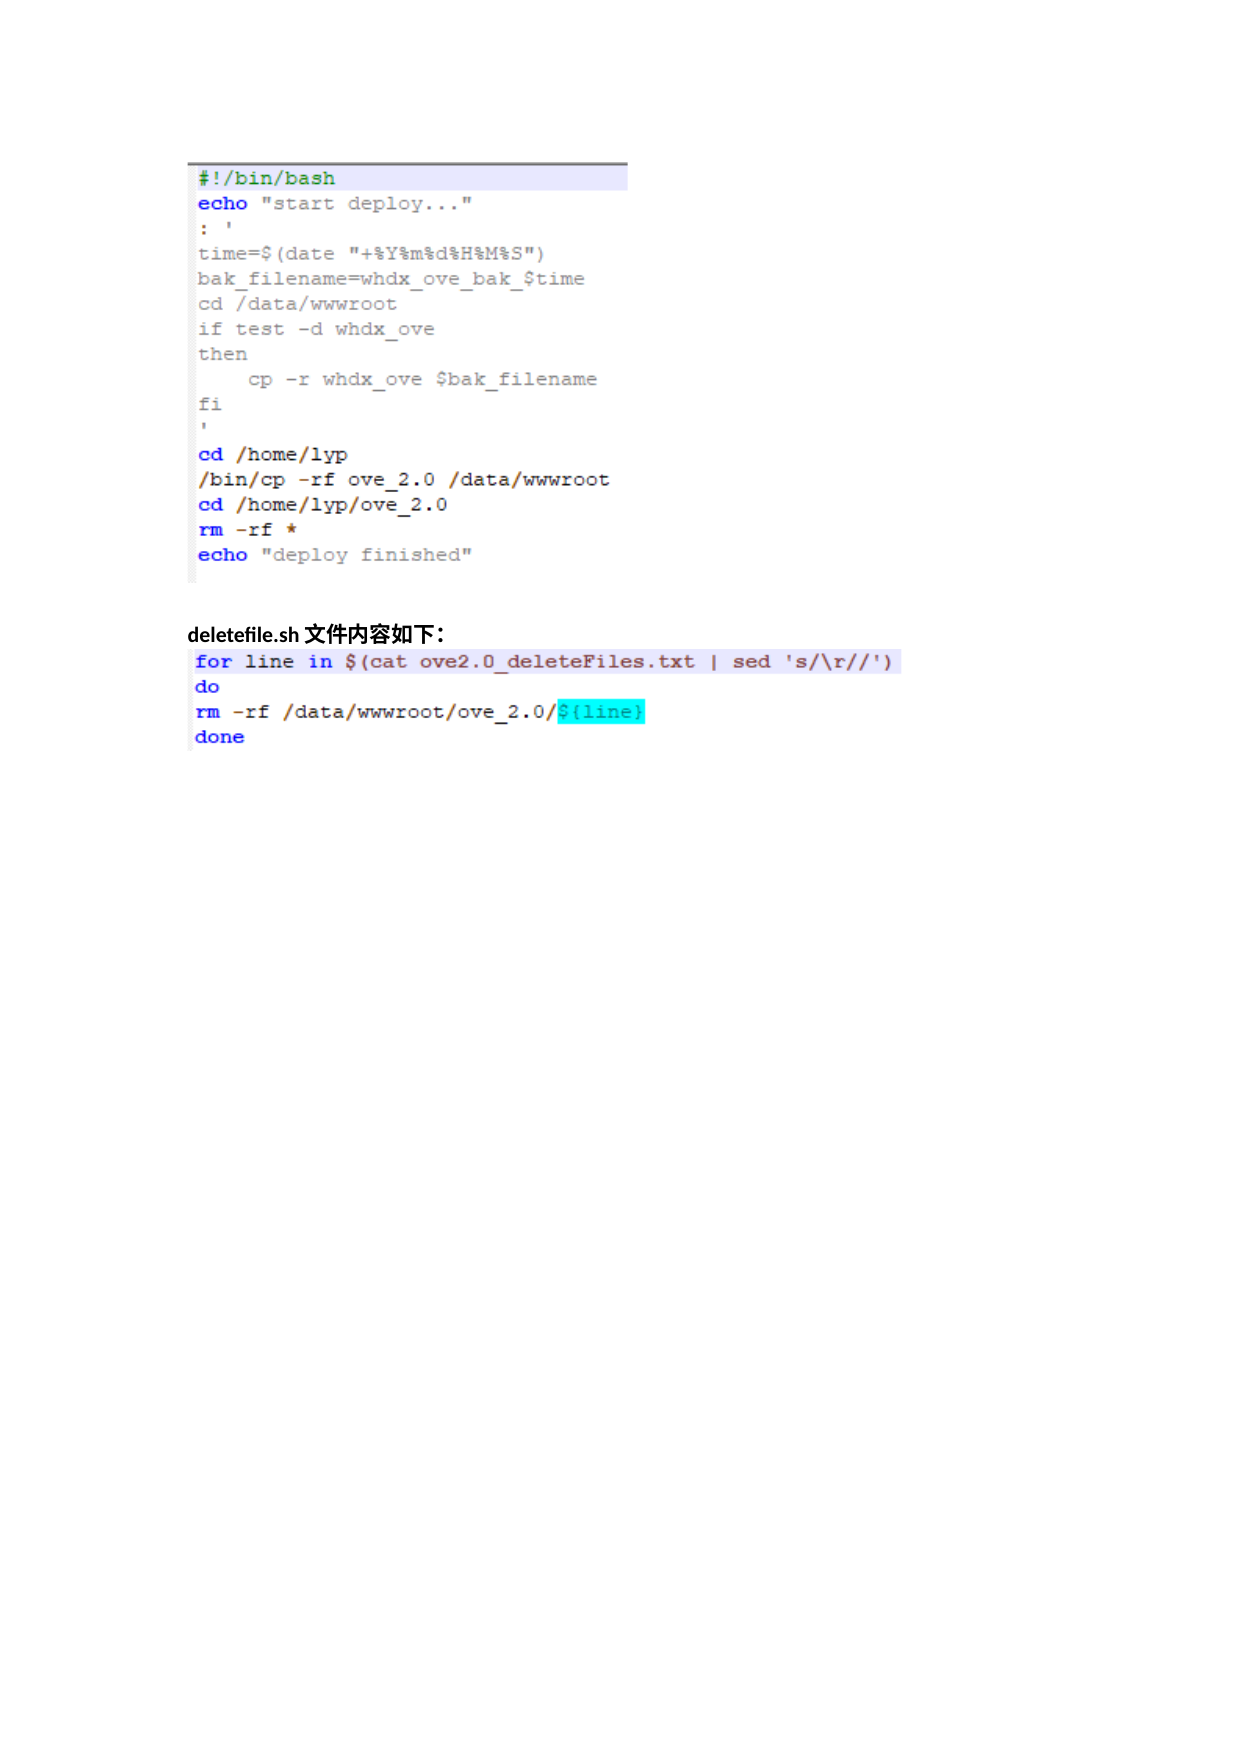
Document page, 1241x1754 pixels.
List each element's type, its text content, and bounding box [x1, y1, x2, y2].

picture [187, 649, 902, 751]
text deletefile.sh文件内容如下： [187, 617, 1053, 649]
picture [187, 162, 628, 583]
